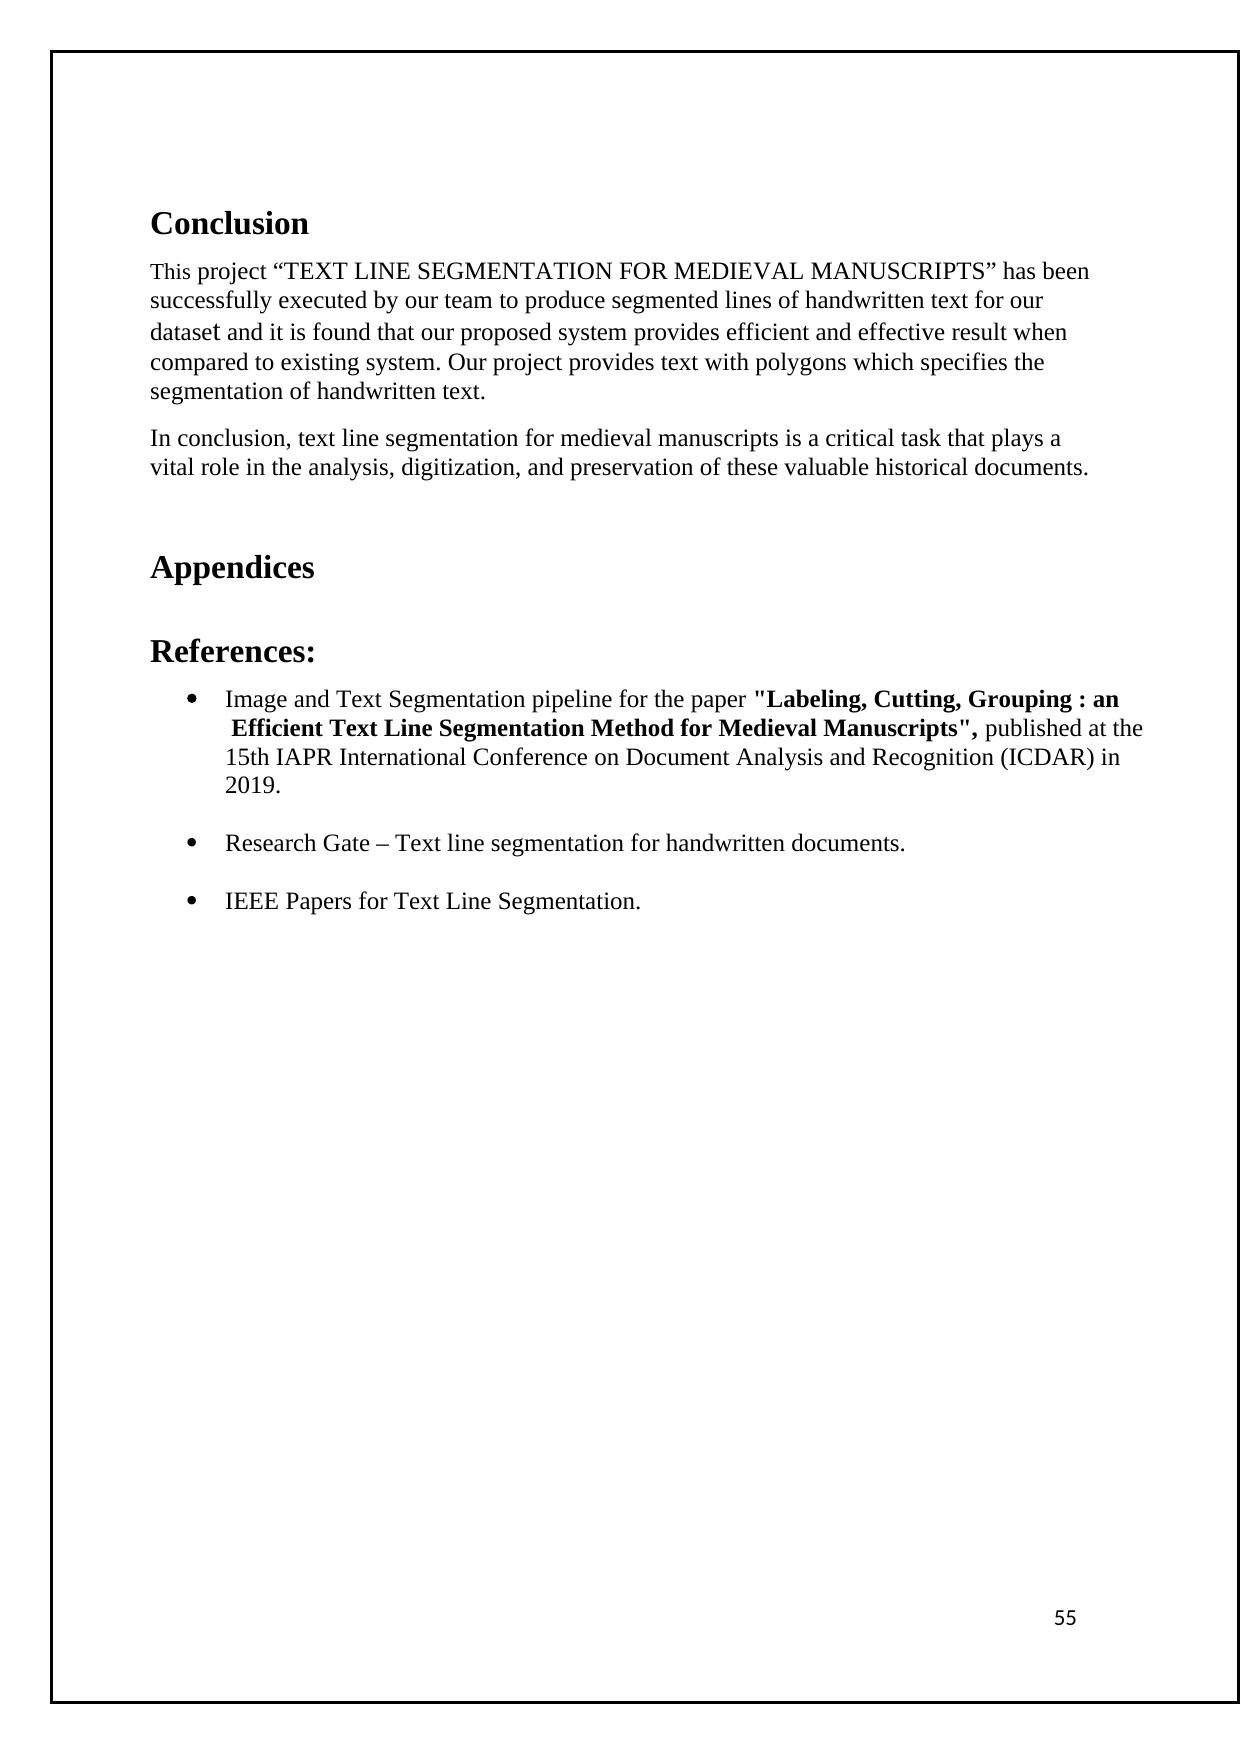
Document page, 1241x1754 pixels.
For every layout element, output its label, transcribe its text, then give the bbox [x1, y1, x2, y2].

list 2019. [225, 771, 1237, 799]
subtitle References: [150, 631, 1237, 669]
list IEEE Papers for Text Line Segmentation. [187, 886, 1237, 915]
list Image and Text Segmentation pipeline for the paper "Labeling, Cutting, Grouping : an [187, 684, 1237, 712]
list 15th IAPR International Conference on Document Analysis and Recognition (ICDAR) in [225, 742, 1237, 770]
list Efficient Text Line Segmentation Method for Medieval Manuscripts", published at the [225, 713, 1237, 741]
text This project “TEXT LINE SEGMENTATION FOR MEDIEVAL MANUSCRIPTS” has been successfully executed by our team to produce segmented lines of handwritten text for our dataset and it is found that our proposed system provides efficient and effective result when compared to existing system. Our project provides text with polygons which specifies the segmentation of handwritten text. [150, 256, 1099, 404]
subtitle Conclusion [150, 203, 1237, 241]
subtitle Appendices [150, 548, 1237, 586]
list Research Gate – Text line segmentation for handwritten documents. [187, 828, 1237, 857]
text In conclusion, text line segmentation for medieval manuscripts is a critical task that plays a vital role in the analysis, digitization, and preservation of these valuable historical documents. [150, 423, 1099, 481]
